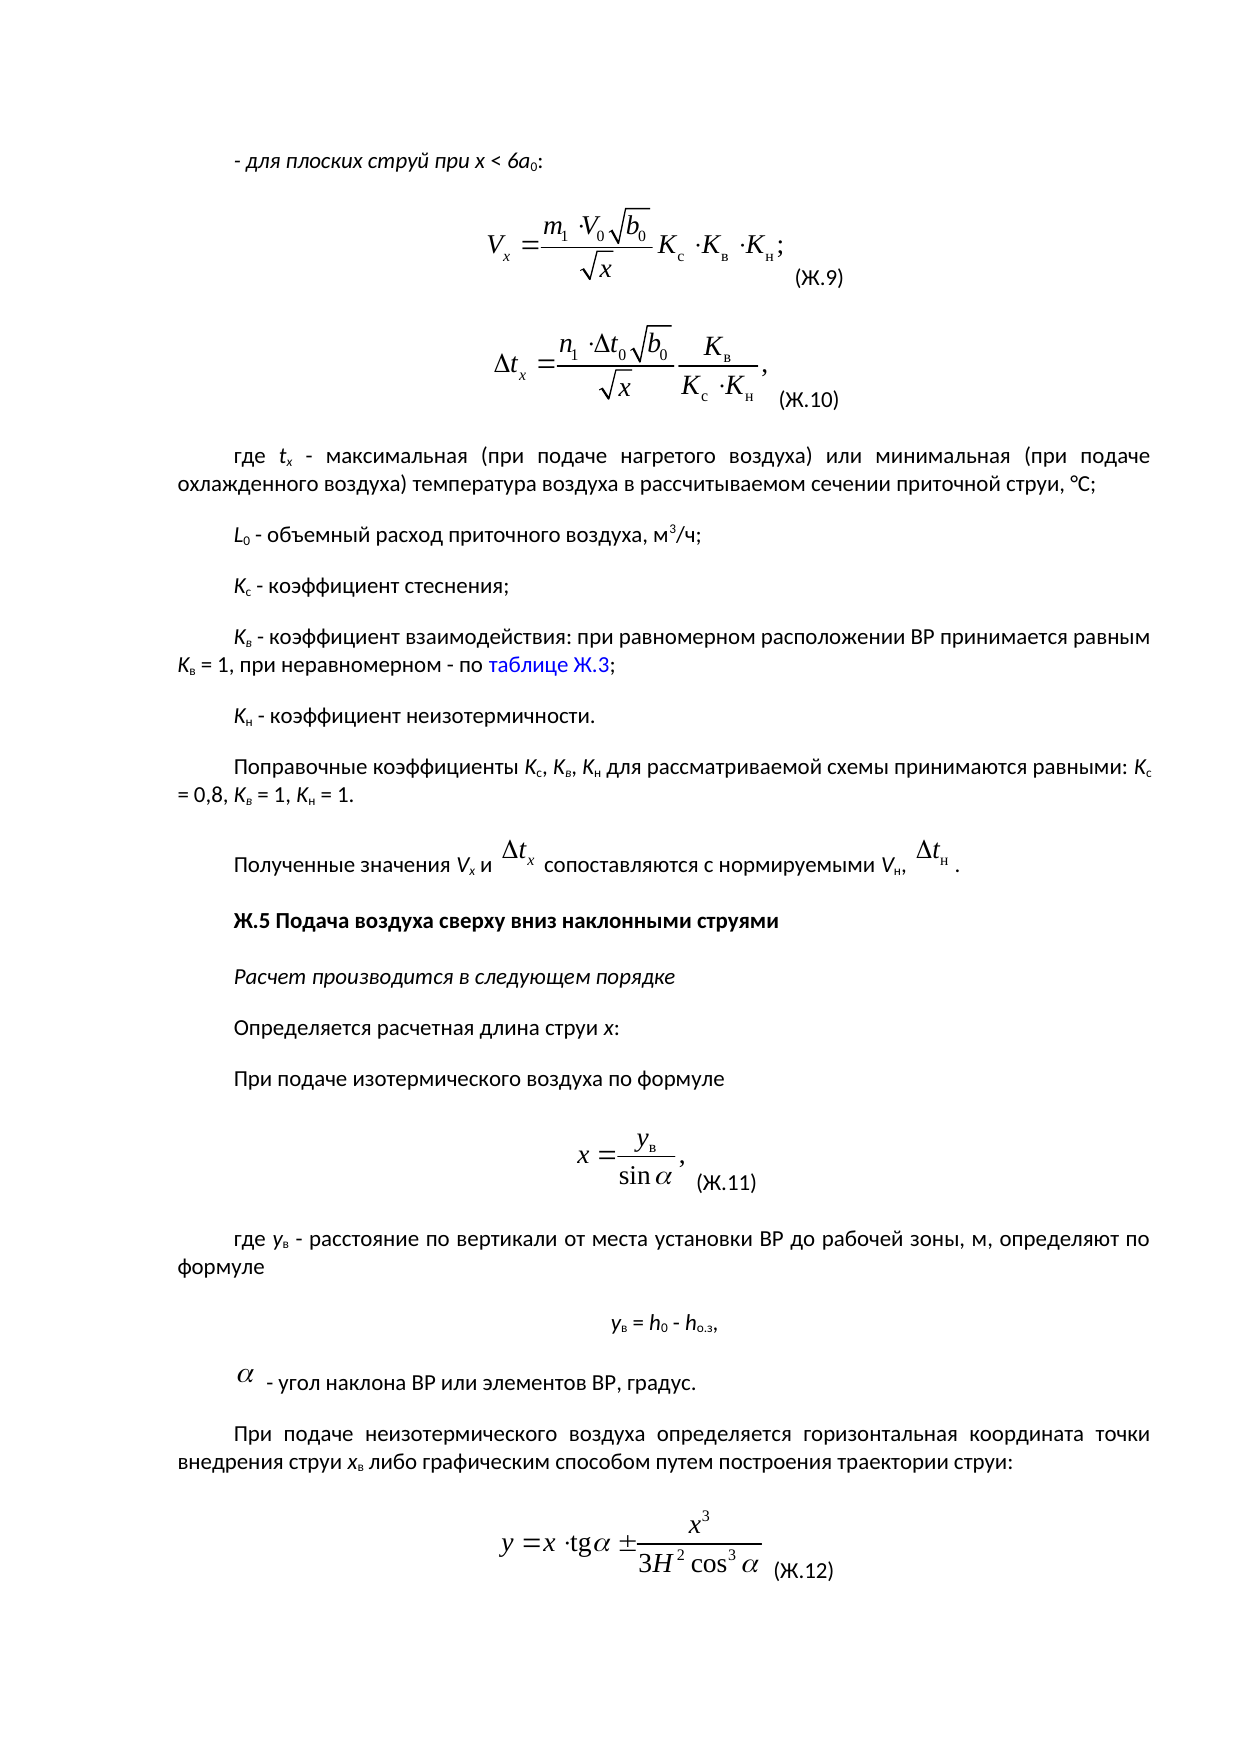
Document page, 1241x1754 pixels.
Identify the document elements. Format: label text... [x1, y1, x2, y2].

text где yв - расстояние по вертикали от места установки ВР до рабочей зоны, м, определяют по формуле [177, 1224, 1152, 1280]
text - для плоских струй при x < 6a0: [177, 146, 1152, 174]
text Расчет производится в следующем порядке [177, 962, 1152, 990]
text - угол наклона ВР или элементов ВР, градус. [177, 1364, 1152, 1396]
text Поправочные коэффициенты Kс, Kв, Kн для рассматриваемой схемы принимаются равными: Kс = 0,8, Kв = 1, Kн = 1. [177, 752, 1152, 808]
text Полученные значения Vx и сопоставляются с нормируемыми Vн, . [177, 831, 1152, 878]
text (Ж.10) [177, 319, 1152, 413]
text При подаче неизотермического воздуха определяется горизонтальная координата точки внедрения струи xв либо графическим способом путем построения траектории струи: [177, 1419, 1152, 1475]
text yв = h0 - hо.з, [177, 1308, 1152, 1336]
text Kс - коэффициент стеснения; [177, 571, 1152, 599]
text При подаче изотермического воздуха по формуле [177, 1064, 1152, 1092]
text Kв - коэффициент взаимодействия: при равномерном расположении ВР принимается равным Kв = 1, при неравномерном - по таблице Ж.3; [177, 622, 1152, 678]
text L0 - объемный расход приточного воздуха, м3/ч; [177, 521, 1152, 548]
text (Ж.11) [177, 1120, 1152, 1196]
text (Ж.12) [177, 1503, 1152, 1584]
text (Ж.9) [177, 202, 1152, 291]
text Ж.5 Подача воздуха сверху вниз наклонными струями [177, 906, 1152, 934]
text Определяется расчетная длина струи x: [177, 1013, 1152, 1041]
text Kн - коэффициент неизотермичности. [177, 701, 1152, 729]
text где tx - максимальная (при подаче нагретого воздуха) или минимальная (при подаче охлажденного воздуха) температура воздуха в рассчитываемом сечении приточной струи, °C; [177, 442, 1152, 498]
